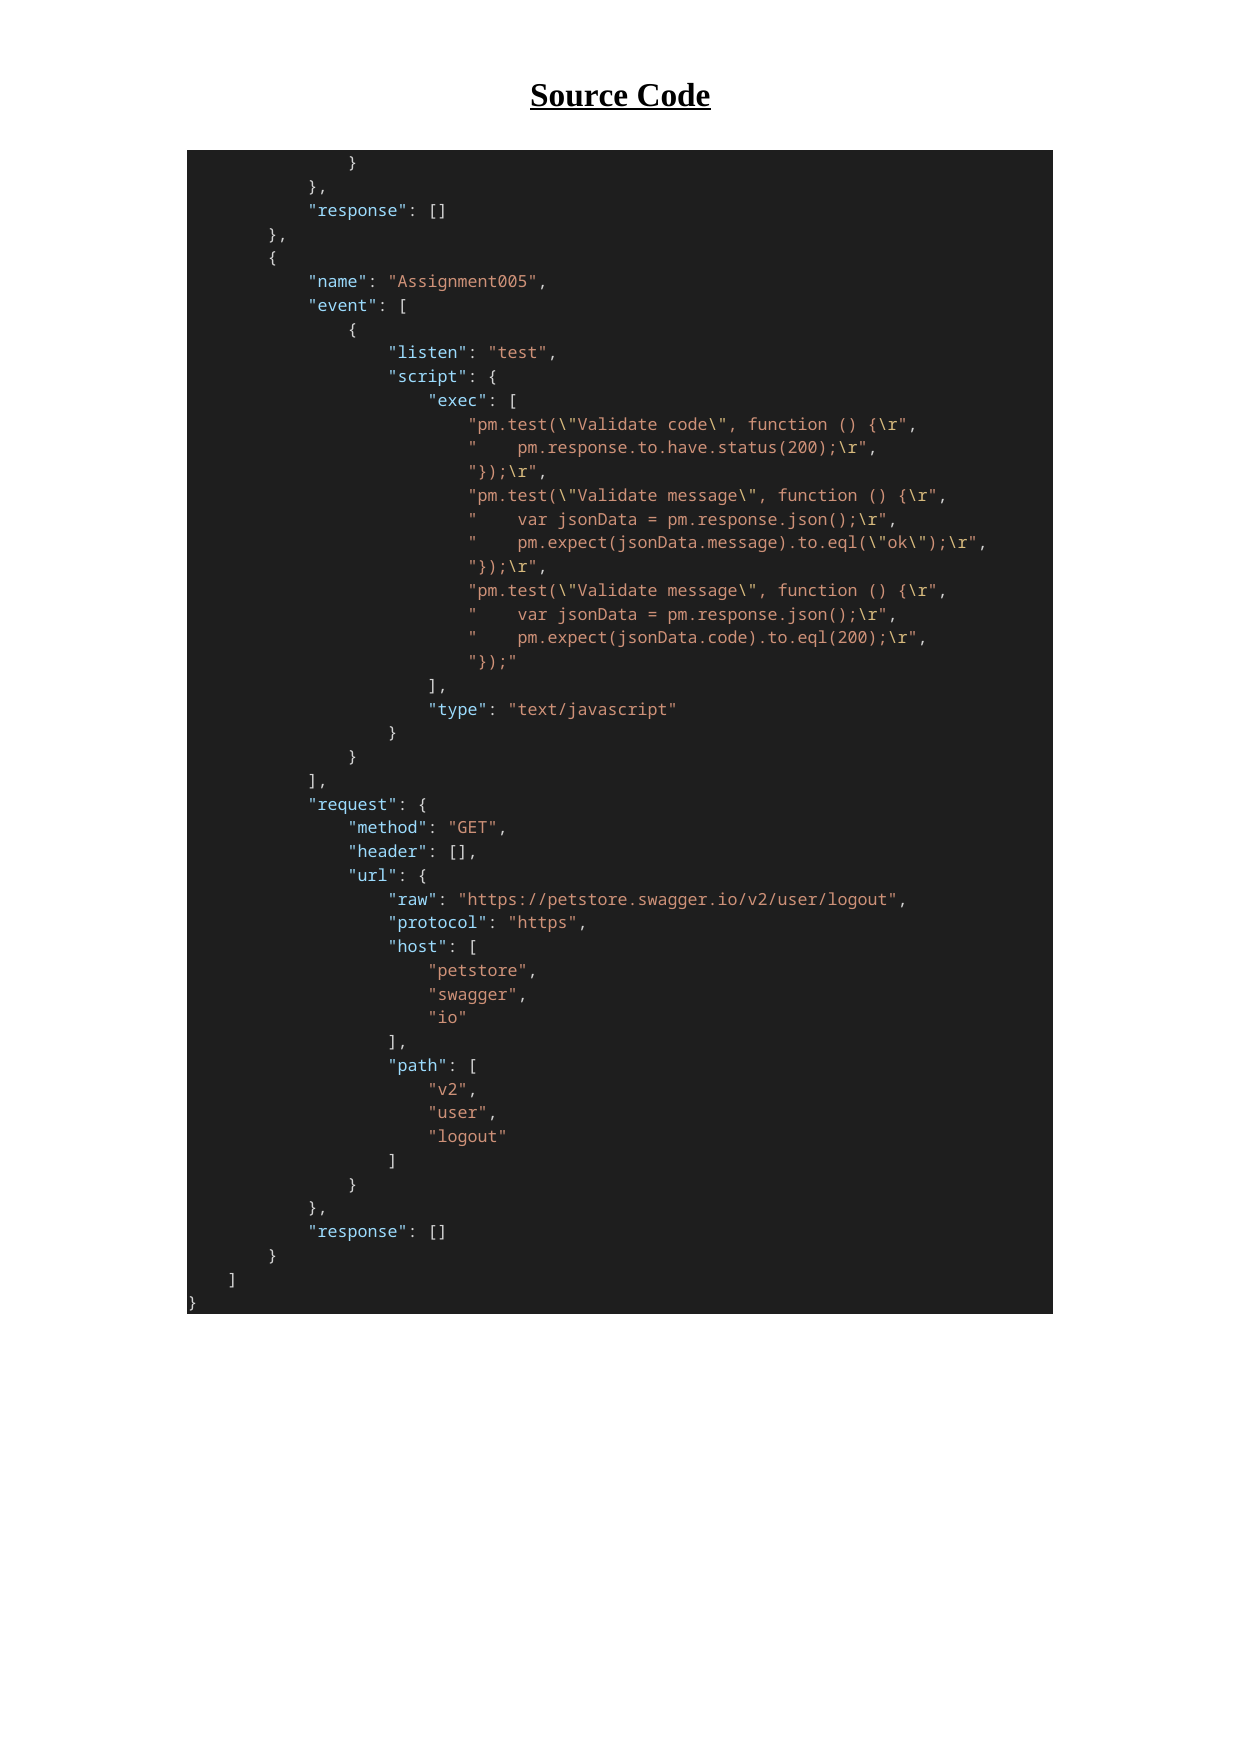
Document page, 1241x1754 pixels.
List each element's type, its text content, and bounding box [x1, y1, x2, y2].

text "});" [187, 649, 1053, 672]
text "url": { [187, 862, 1053, 886]
text "listen": "test", [187, 340, 1053, 364]
text "io" [187, 1005, 1053, 1029]
text { [187, 316, 1053, 340]
text "response": [] [187, 197, 1053, 221]
text }, [187, 221, 1053, 245]
text "swagger", [187, 981, 1053, 1005]
text "type": "text/javascript" [187, 696, 1053, 720]
text " pm.response.to.have.status(200);\r", [187, 435, 1053, 459]
text ], [187, 767, 1053, 791]
text ], [187, 672, 1053, 696]
text "host": [ [187, 934, 1053, 957]
text "script": { [187, 364, 1053, 387]
text ], [187, 1029, 1053, 1052]
text "event": [ [187, 292, 1053, 316]
text "method": "GET", [187, 815, 1053, 839]
text "protocol": "https", [187, 910, 1053, 934]
text } [187, 744, 1053, 767]
text } [187, 1171, 1053, 1195]
text "user", [187, 1100, 1053, 1124]
text } [187, 1242, 1053, 1266]
text " pm.expect(jsonData.code).to.eql(200);\r", [187, 625, 1053, 649]
text "exec": [ [187, 387, 1053, 411]
text "request": { [187, 791, 1053, 815]
text } [187, 720, 1053, 744]
text " var jsonData = pm.response.json();\r", [187, 601, 1053, 625]
text "pm.test(\"Validate message\", function () {\r", [187, 482, 1053, 506]
text "path": [ [187, 1052, 1053, 1076]
text "pm.test(\"Validate code\", function () {\r", [187, 411, 1053, 435]
text "});\r", [187, 459, 1053, 482]
text "});\r", [187, 554, 1053, 577]
text }, [187, 174, 1053, 197]
text "logout" [187, 1124, 1053, 1147]
text "pm.test(\"Validate message\", function () {\r", [187, 577, 1053, 601]
text { [187, 245, 1053, 269]
text "header": [], [187, 839, 1053, 862]
text " var jsonData = pm.response.json();\r", [187, 506, 1053, 530]
text "name": "Assignment005", [187, 269, 1053, 292]
text "v2", [187, 1076, 1053, 1100]
text " pm.expect(jsonData.message).to.eql(\"ok\");\r", [187, 530, 1053, 554]
text "response": [] [187, 1219, 1053, 1242]
text "petstore", [187, 957, 1053, 981]
text } [187, 150, 1053, 174]
text }, [187, 1195, 1053, 1219]
text } [187, 1290, 1053, 1314]
text ] [187, 1266, 1053, 1290]
text ] [187, 1147, 1053, 1171]
text "raw": "https://petstore.swagger.io/v2/user/logout", [187, 886, 1053, 910]
